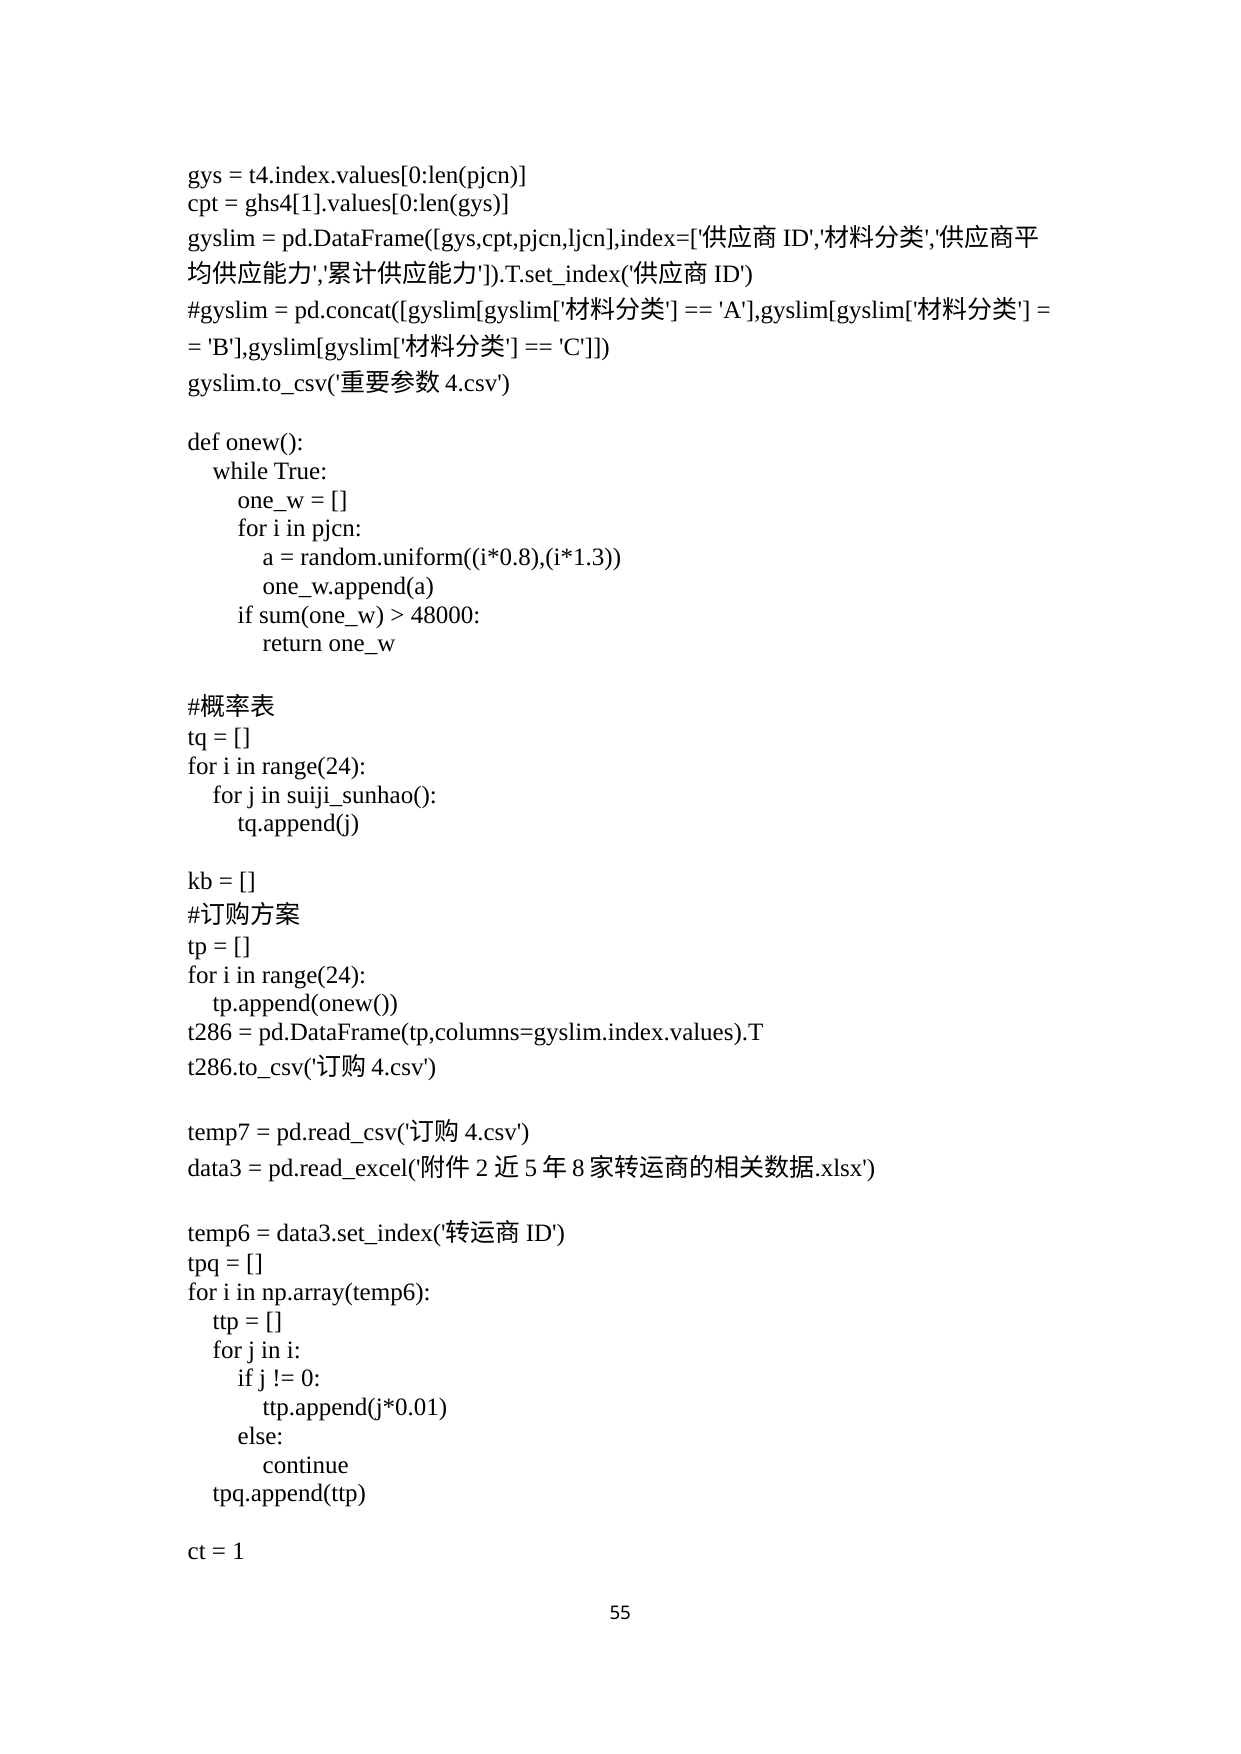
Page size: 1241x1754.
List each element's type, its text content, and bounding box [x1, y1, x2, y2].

text continue [187, 1450, 1053, 1478]
text tpq = [] [187, 1248, 1053, 1277]
text tq = [] [187, 722, 1053, 751]
text for i in range(24): [187, 751, 1053, 780]
text t286 = pd.DataFrame(tp,columns=gyslim.index.values).T [187, 1017, 1053, 1046]
text t286.to_csv('订购4.csv') [187, 1046, 1053, 1082]
text ttp.append(j*0.01) [187, 1392, 1053, 1421]
text gyslim.to_csv('重要参数4.csv') [187, 362, 1053, 398]
text while True: [187, 456, 1053, 485]
text for i in np.array(temp6): [187, 1277, 1053, 1306]
text else: [187, 1421, 1053, 1450]
text if sum(one_w) > 48000: [187, 600, 1053, 628]
text for j in i: [187, 1335, 1053, 1363]
text temp6 = data3.set_index('转运商ID') [187, 1212, 1053, 1248]
text ttp = [] [187, 1306, 1053, 1335]
text #gyslim = pd.concat([gyslim[gyslim['材料分类'] == 'A'],gyslim[gyslim['材料分类'] == 'B'],gyslim[gyslim['材料分类'] == 'C']]) [187, 290, 1053, 362]
text kb = [] [187, 866, 1053, 895]
text one_w.append(a) [187, 571, 1053, 600]
text one_w = [] [187, 485, 1053, 513]
text data3 = pd.read_excel('附件2 近5年8家转运商的相关数据.xlsx') [187, 1147, 1053, 1183]
text for i in pjcn: [187, 513, 1053, 542]
text gys = t4.index.values[0:len(pjcn)] [187, 160, 1053, 188]
text tp.append(onew()) [187, 988, 1053, 1017]
text tp = [] [187, 931, 1053, 960]
text gyslim = pd.DataFrame([gys,cpt,pjcn,ljcn],index=['供应商ID','材料分类','供应商平均供应能力','累计供应能力']).T.set_index('供应商ID') [187, 217, 1053, 290]
text def onew(): [187, 427, 1053, 456]
text cpt = ghs4[1].values[0:len(gys)] [187, 188, 1053, 217]
text for i in range(24): [187, 960, 1053, 988]
text if j != 0: [187, 1363, 1053, 1392]
text a = random.uniform((i*0.8),(i*1.3)) [187, 542, 1053, 571]
text #订购方案 [187, 895, 1053, 931]
text return one_w [187, 628, 1053, 657]
text tpq.append(ttp) [187, 1478, 1053, 1507]
text temp7 = pd.read_csv('订购4.csv') [187, 1111, 1053, 1147]
text #概率表 [187, 686, 1053, 722]
text ct = 1 [187, 1536, 1053, 1565]
text tq.append(j) [187, 808, 1053, 837]
text for j in suiji_sunhao(): [187, 780, 1053, 808]
